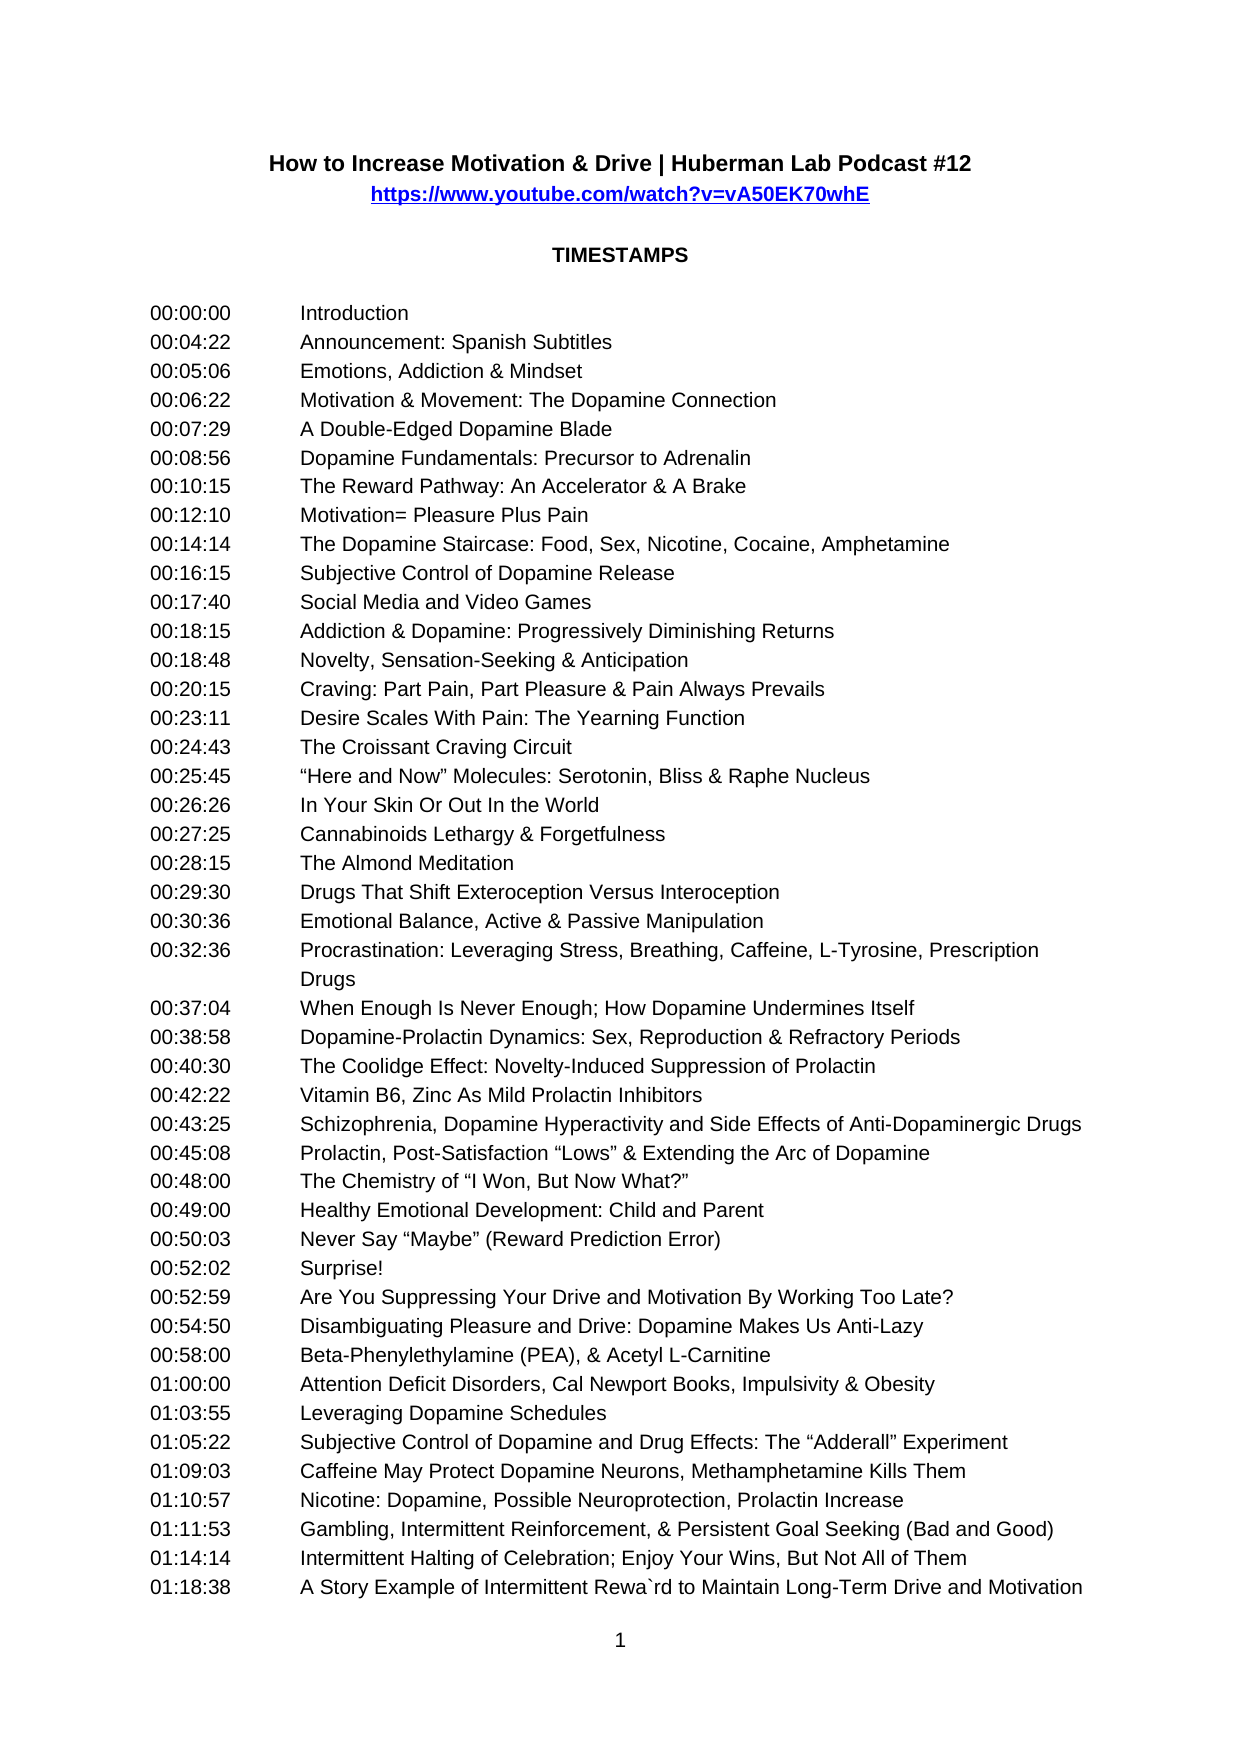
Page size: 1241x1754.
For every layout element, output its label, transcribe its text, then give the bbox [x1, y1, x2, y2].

text 00:05:06 Emotions, Addiction & Mindset [150, 358, 1090, 382]
text TIMESTAMPS [150, 243, 1090, 267]
text 00:52:59 Are You Suppressing Your Drive and Motivation By Working Too Late? [150, 1285, 1090, 1309]
text 00:23:11 Desire Scales With Pain: The Yearning Function [150, 706, 1090, 730]
text How to Increase Motivation & Drive | Huberman Lab Podcast #12 [150, 150, 1090, 176]
text 00:42:22 Vitamin B6, Zinc As Mild Prolactin Inhibitors [150, 1082, 1090, 1106]
text 00:16:15 Subjective Control of Dopamine Release [150, 561, 1090, 585]
text 01:10:57 Nicotine: Dopamine, Possible Neuroprotection, Prolactin Increase [150, 1488, 1090, 1512]
text 00:04:22 Announcement: Spanish Subtitles [150, 329, 1090, 353]
text 00:28:15 The Almond Meditation [150, 851, 1090, 875]
text 00:20:15 Craving: Part Pain, Part Pleasure & Pain Always Prevails [150, 677, 1090, 701]
text 00:25:45 “Here and Now” Molecules: Serotonin, Bliss & Raphe Nucleus [150, 764, 1090, 788]
text 00:26:26 In Your Skin Or Out In the World [150, 793, 1090, 817]
text 00:12:10 Motivation= Pleasure Plus Pain [150, 503, 1090, 527]
text 01:18:38 A Story Example of Intermittent Rewa`rd to Maintain Long-Term Drive and Motivation [150, 1575, 1090, 1599]
text 00:38:58 Dopamine-Prolactin Dynamics: Sex, Reproduction & Refractory Periods [150, 1024, 1090, 1048]
text 00:30:36 Emotional Balance, Active & Passive Manipulation [150, 909, 1090, 933]
text 00:10:15 The Reward Pathway: An Accelerator & A Brake [150, 474, 1090, 498]
text 00:40:30 The Coolidge Effect: Novelty-Induced Suppression of Prolactin [150, 1053, 1090, 1077]
text 00:27:25 Cannabinoids Lethargy & Forgetfulness [150, 822, 1090, 846]
text 01:09:03 Caffeine May Protect Dopamine Neurons, Methamphetamine Kills Them [150, 1459, 1090, 1483]
text 01:14:14 Intermittent Halting of Celebration; Enjoy Your Wins, But Not All of Them [150, 1546, 1090, 1570]
text 00:49:00 Healthy Emotional Development: Child and Parent [150, 1198, 1090, 1222]
text 00:29:30 Drugs That Shift Exteroception Versus Interoception [150, 880, 1090, 904]
text 00:32:36 Procrastination: Leveraging Stress, Breathing, Caffeine, L-Tyrosine, Prescription Drugs [150, 938, 1090, 991]
text 00:52:02 Surprise! [150, 1256, 1090, 1280]
text 00:18:15 Addiction & Dopamine: Progressively Diminishing Returns [150, 619, 1090, 643]
text 00:50:03 Never Say “Maybe” (Reward Prediction Error) [150, 1227, 1090, 1251]
text 01:03:55 Leveraging Dopamine Schedules [150, 1401, 1090, 1425]
text 00:24:43 The Croissant Craving Circuit [150, 735, 1090, 759]
text 00:17:40 Social Media and Video Games [150, 590, 1090, 614]
text 00:08:56 Dopamine Fundamentals: Precursor to Adrenalin [150, 445, 1090, 469]
text 00:43:25 Schizophrenia, Dopamine Hyperactivity and Side Effects of Anti-Dopaminergic Drugs 00:45:08 Prolactin, Post-Satisfaction “Lows” & Extending the Arc of Dopamine [150, 1111, 1090, 1164]
text 00:14:14 The Dopamine Staircase: Food, Sex, Nicotine, Cocaine, Amphetamine [150, 532, 1090, 556]
text 00:37:04 When Enough Is Never Enough; How Dopamine Undermines Itself [150, 996, 1090, 1019]
text 00:06:22 Motivation & Movement: The Dopamine Connection [150, 387, 1090, 411]
text 00:00:00 Introduction [150, 301, 1090, 324]
text 00:07:29 A Double-Edged Dopamine Blade [150, 416, 1090, 440]
text 00:18:48 Novelty, Sensation-Seeking & Anticipation [150, 648, 1090, 672]
text 01:00:00 Attention Deficit Disorders, Cal Newport Books, Impulsivity & Obesity [150, 1372, 1090, 1396]
text 00:58:00 Beta-Phenylethylamine (PEA), & Acetyl L-Carnitine [150, 1343, 1090, 1367]
text 01:11:53 Gambling, Intermittent Reinforcement, & Persistent Goal Seeking (Bad and Good) [150, 1517, 1090, 1541]
text 00:54:50 Disambiguating Pleasure and Drive: Dopamine Makes Us Anti-Lazy [150, 1314, 1090, 1338]
text https://www.youtube.com/watch?v=vA50EK70whE [150, 182, 1090, 206]
text 01:05:22 Subjective Control of Dopamine and Drug Effects: The “Adderall” Experiment [150, 1430, 1090, 1454]
text 00:48:00 The Chemistry of “I Won, But Now What?” [150, 1169, 1090, 1193]
